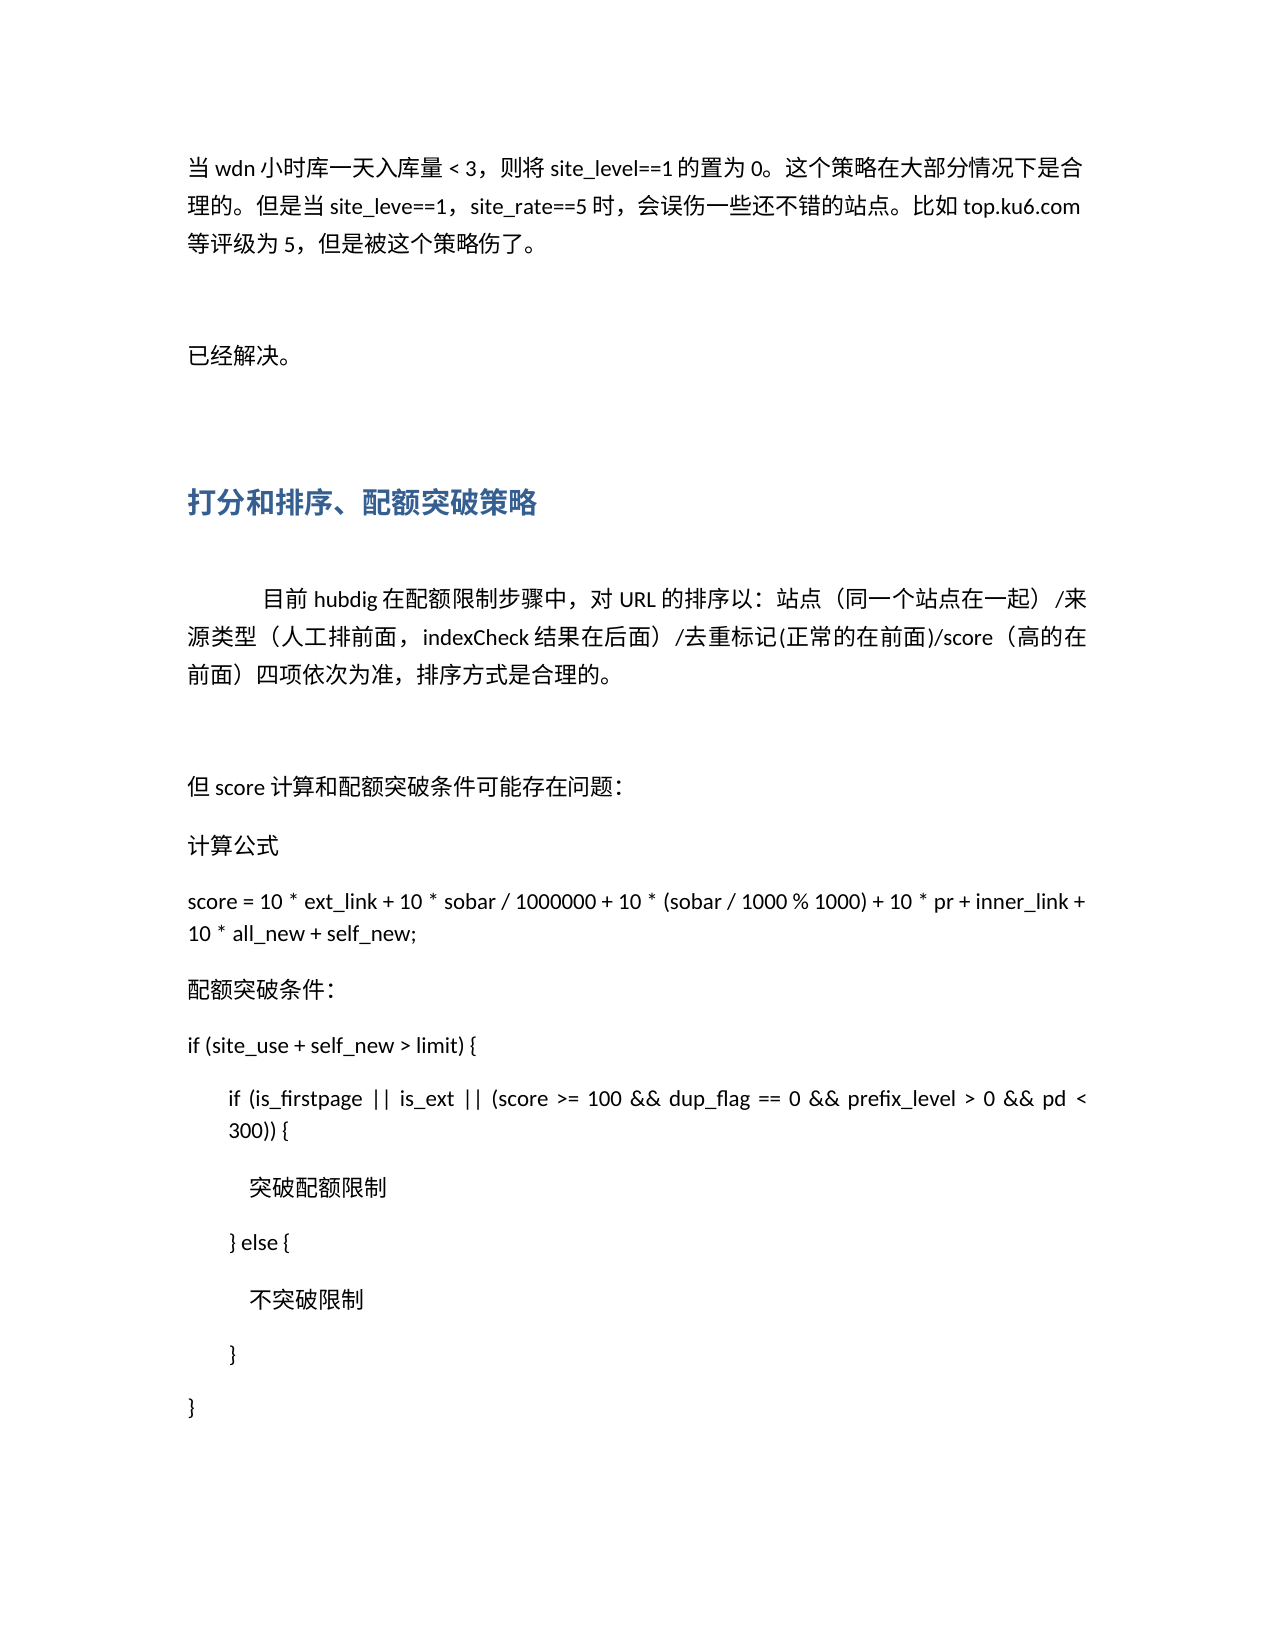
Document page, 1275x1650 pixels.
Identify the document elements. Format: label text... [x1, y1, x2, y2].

text 不突破限制 [187, 1281, 1087, 1315]
text 配额突破条件： [187, 972, 1087, 1006]
text score = 10 * ext_link + 10 * sobar / 1000000 + 10 * (sobar / 1000 % 1000) + 10 * pr + inner_link + 10 * all_new + self_new; [187, 887, 1087, 947]
text 突破配额限制 [187, 1169, 1087, 1203]
subtitle 打分和排序、配额突破策略 [187, 479, 1087, 522]
text if (site_use + self_new > limit) { [187, 1031, 1087, 1059]
text 但score计算和配额突破条件可能存在问题： [187, 769, 1087, 802]
text 当wdn小时库一天入库量 < 3，则将site_level==1的置为0。这个策略在大部分情况下是合理的。但是当site_leve==1，site_rate==5时，会误伤一些还不错的站点。比如top.ku6.com等评级为5，但是被这个策略伤了。 [187, 150, 1087, 259]
text if (is_firstpage || is_ext || (score >= 100 && dup_flag == 0 && prefix_level > 0 && pd < 300)) { [228, 1084, 1087, 1144]
text 目前hubdig在配额限制步骤中，对URL的排序以：站点（同一个站点在一起）/来源类型（人工排前面，indexCheck结果在后面）/去重标记(正常的在前面)/score（高的在前面）四项依次为准，排序方式是合理的。 [187, 581, 1087, 690]
text 已经解决。 [187, 338, 1087, 371]
text 计算公式 [187, 828, 1087, 861]
text } [187, 1340, 1087, 1368]
text } else { [187, 1228, 1087, 1256]
text } [187, 1393, 1087, 1421]
